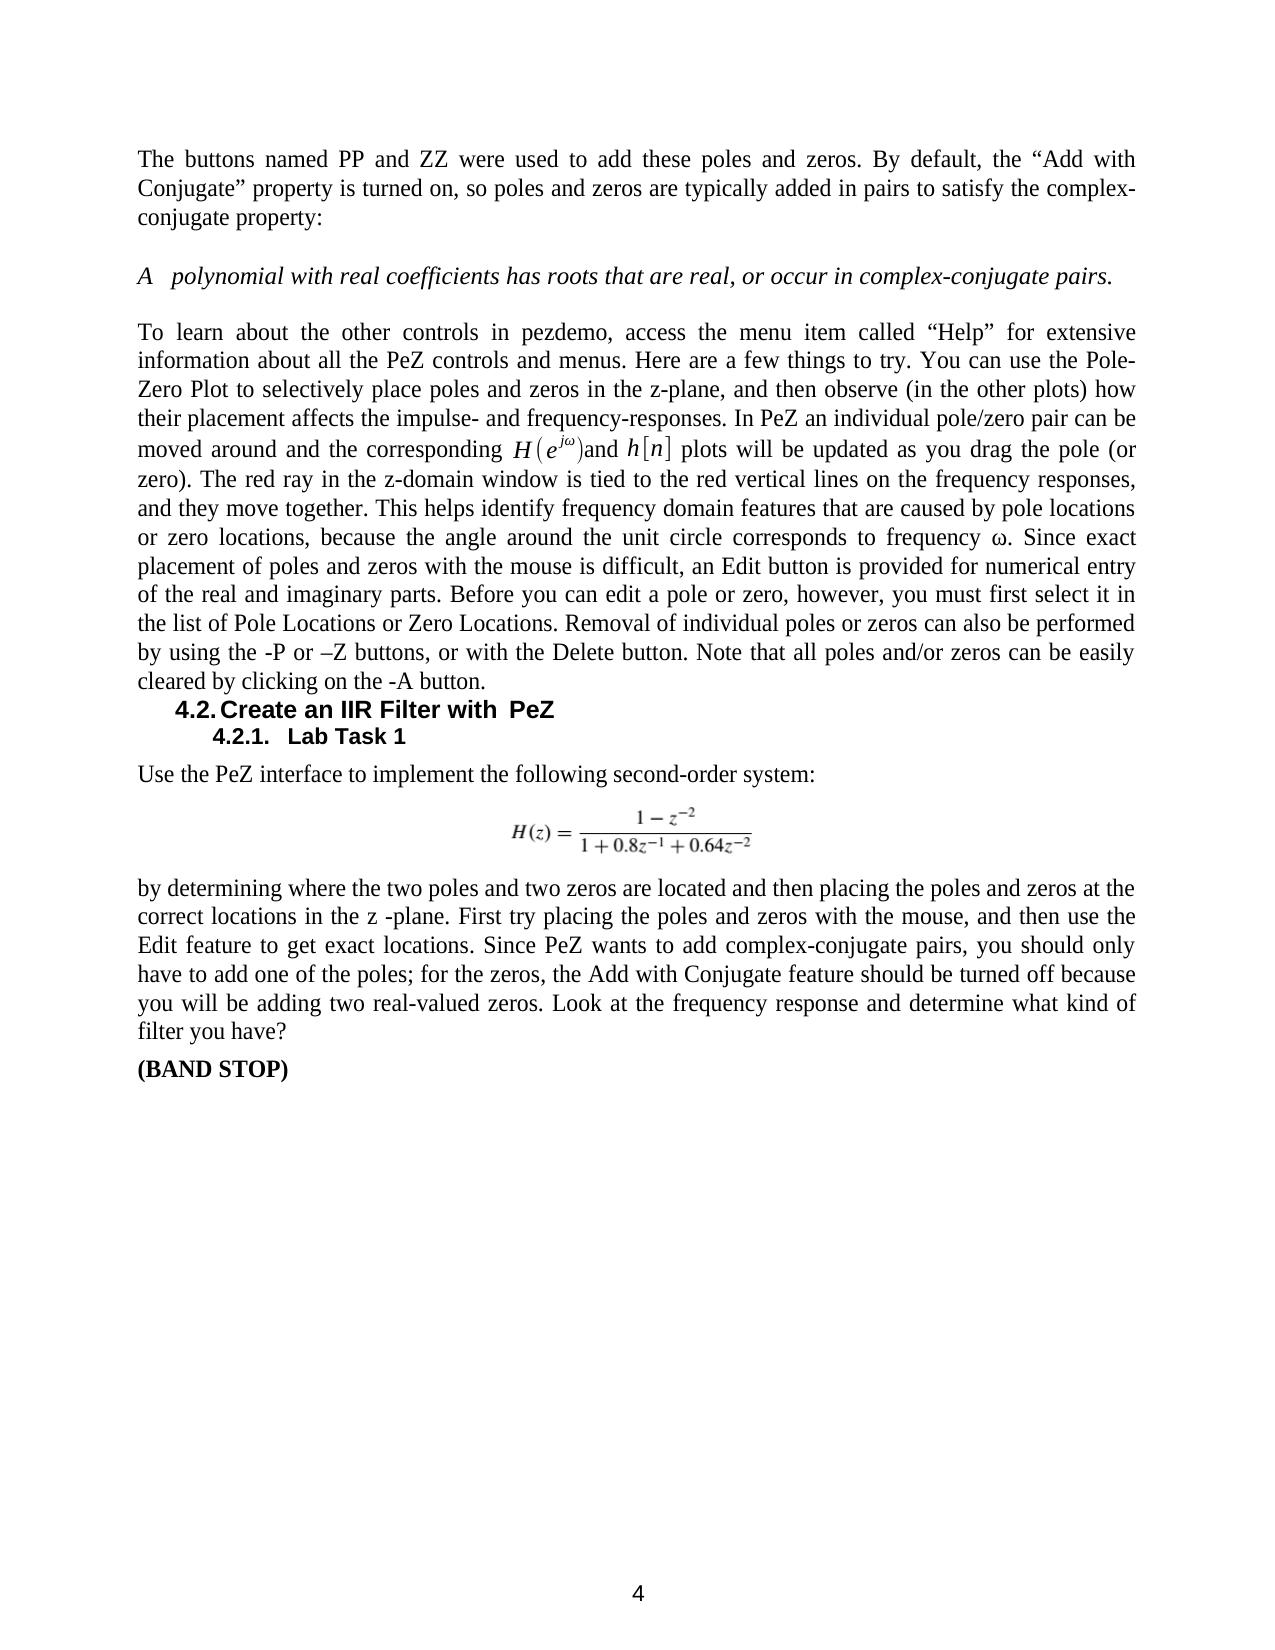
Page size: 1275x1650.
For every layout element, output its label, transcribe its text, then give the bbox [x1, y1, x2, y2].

text A polynomial with real coefficients has roots that are real, or occur in complex-conjugate pairs. [137, 261, 1131, 290]
subtitle Lab Task 1 [212, 723, 1137, 750]
text by determining where the two poles and two zeros are located and then placing the poles and zeros at the correct locations in the z -plane. First try placing the poles and zeros with the mouse, and then use the Edit feature to get exact locations. Since PeZ wants to add complex-conjugate pairs, you should only have to add one of the poles; for the zeros, the Add with Conjugate feature should be turned off because you will be adding two real-valued zeros. Look at the frequency response and determine what kind of filter you have? [137, 873, 1137, 1045]
text (BAND STOP) [137, 1054, 1137, 1083]
picture [487, 794, 765, 864]
text The buttons named PP and ZZ were used to add these poles and zeros. By default, the “Add with Conjugate” property is turned on, so poles and zeros are typically added in pairs to satisfy the complex-conjugate property: [137, 144, 1137, 230]
text Use the PeZ interface to implement the following second-order system: [137, 759, 1137, 788]
text To learn about the other controls in pezdemo, access the menu item called “Help” for extensive information about all the PeZ controls and menus. Here are a few things to try. You can use the Pole-Zero Plot to selectively place poles and zeros in the z-plane, and then observe (in the other plots) how their placement affects the impulse- and frequency-responses. In PeZ an individual pole/zero pair can be moved around and the corresponding and plots will be updated as you drag the pole (or zero). The red ray in the z-domain window is tied to the red vertical lines on the frequency responses, and they move together. This helps identify frequency domain features that are caused by pole locations or zero locations, because the angle around the unit circle corresponds to frequency ω. Since exact placement of poles and zeros with the mouse is difficult, an Edit button is provided for numerical entry of the real and imaginary parts. Before you can edit a pole or zero, however, you must first select it in the list of Pole Locations or Zero Locations. Removal of individual poles or zeros can also be performed by using the -P or –Z buttons, or with the Delete button. Note that all poles and/or zeros can be easily cleared by clicking on the -A button. [137, 317, 1137, 694]
subtitle Create an IIR Filter with PeZ [175, 694, 1137, 723]
